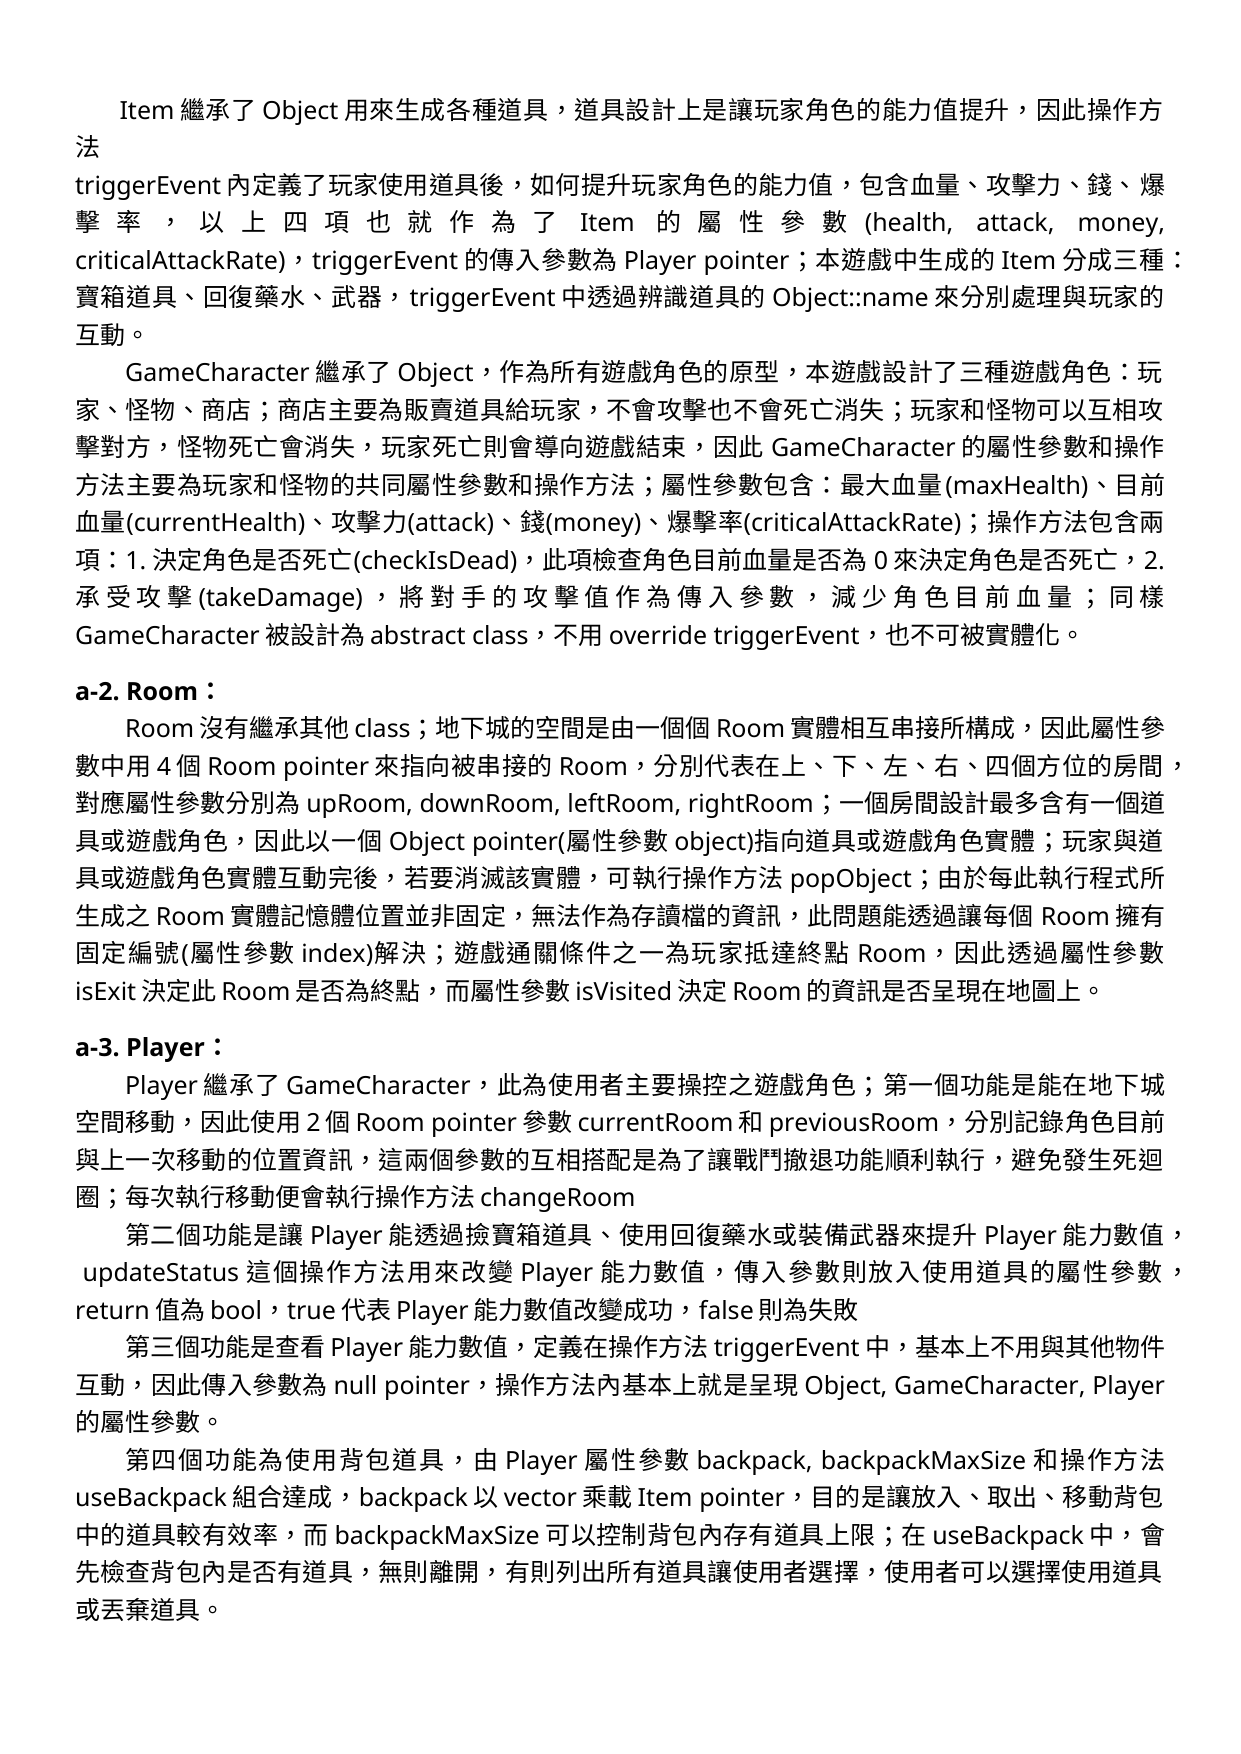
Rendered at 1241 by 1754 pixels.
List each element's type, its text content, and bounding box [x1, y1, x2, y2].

text 第二個功能是讓Player能透過撿寶箱道具、使用回復藥水或裝備武器來提升Player能力數值， updateStatus這個操作方法用來改變Player能力數值，傳入參數則放入使用道具的屬性參數，return值為bool，true代表Player能力數值改變成功，false則為失敗 [75, 1214, 1165, 1327]
text GameCharacter繼承了Object，作為所有遊戲角色的原型，本遊戲設計了三種遊戲角色：玩家、怪物、商店；商店主要為販賣道具給玩家，不會攻擊也不會死亡消失；玩家和怪物可以互相攻擊對方，怪物死亡會消失，玩家死亡則會導向遊戲結束，因此GameCharacter的屬性參數和操作方法主要為玩家和怪物的共同屬性參數和操作方法；屬性參數包含：最大血量(maxHealth)、目前血量(currentHealth)、攻擊力(attack)、錢(money)、爆擊率(criticalAttackRate)；操作方法包含兩項：1. 決定角色是否死亡(checkIsDead)，此項檢查角色目前血量是否為0來決定角色是否死亡，2. 承受攻擊(takeDamage)，將對手的攻擊值作為傳入參數，減少角色目前血量；同樣GameCharacter被設計為abstract class，不用override triggerEvent，也不可被實體化。 [75, 352, 1165, 652]
text a-2. Room： [75, 671, 1165, 708]
text Player繼承了GameCharacter，此為使用者主要操控之遊戲角色；第一個功能是能在地下城空間移動，因此使用2個Room pointer參數currentRoom和previousRoom，分別記錄角色目前與上一次移動的位置資訊，這兩個參數的互相搭配是為了讓戰鬥撤退功能順利執行，避免發生死迴圈；每次執行移動便會執行操作方法changeRoom [75, 1064, 1165, 1214]
text Room沒有繼承其他class；地下城的空間是由一個個Room實體相互串接所構成，因此屬性參數中用4個Room pointer來指向被串接的Room，分別代表在上、下、左、右、四個方位的房間，對應屬性參數分別為upRoom, downRoom, leftRoom, rightRoom；一個房間設計最多含有一個道具或遊戲角色，因此以一個Object pointer(屬性參數object)指向道具或遊戲角色實體；玩家與道具或遊戲角色實體互動完後，若要消滅該實體，可執行操作方法popObject；由於每此執行程式所生成之Room實體記憶體位置並非固定，無法作為存讀檔的資訊，此問題能透過讓每個Room擁有固定編號(屬性參數index)解決；遊戲通關條件之一為玩家抵達終點Room，因此透過屬性參數isExit決定此Room是否為終點，而屬性參數isVisited決定Room的資訊是否呈現在地圖上。 [75, 708, 1165, 1008]
text a-3. Player： [75, 1027, 1165, 1064]
text Item繼承了Object用來生成各種道具，道具設計上是讓玩家角色的能力值提升，因此操作方法 [75, 89, 1165, 164]
text 第四個功能為使用背包道具，由Player屬性參數backpack, backpackMaxSize和操作方法useBackpack組合達成，backpack以vector乘載Item pointer，目的是讓放入、取出、移動背包中的道具較有效率，而backpackMaxSize可以控制背包內存有道具上限；在useBackpack中，會先檢查背包內是否有道具，無則離開，有則列出所有道具讓使用者選擇，使用者可以選擇使用道具或丟棄道具。 [75, 1439, 1165, 1627]
text triggerEvent內定義了玩家使用道具後，如何提升玩家角色的能力值，包含血量、攻擊力、錢、爆擊率，以上四項也就作為了Item的屬性參數(health, attack, money, criticalAttackRate)，triggerEvent的傳入參數為Player pointer；本遊戲中生成的Item分成三種：寶箱道具、回復藥水、武器，triggerEvent中透過辨識道具的Object::name來分別處理與玩家的互動。 [75, 164, 1165, 352]
text 第三個功能是查看Player能力數值，定義在操作方法triggerEvent中，基本上不用與其他物件互動，因此傳入參數為null pointer，操作方法內基本上就是呈現Object, GameCharacter, Player的屬性參數。 [75, 1327, 1165, 1439]
